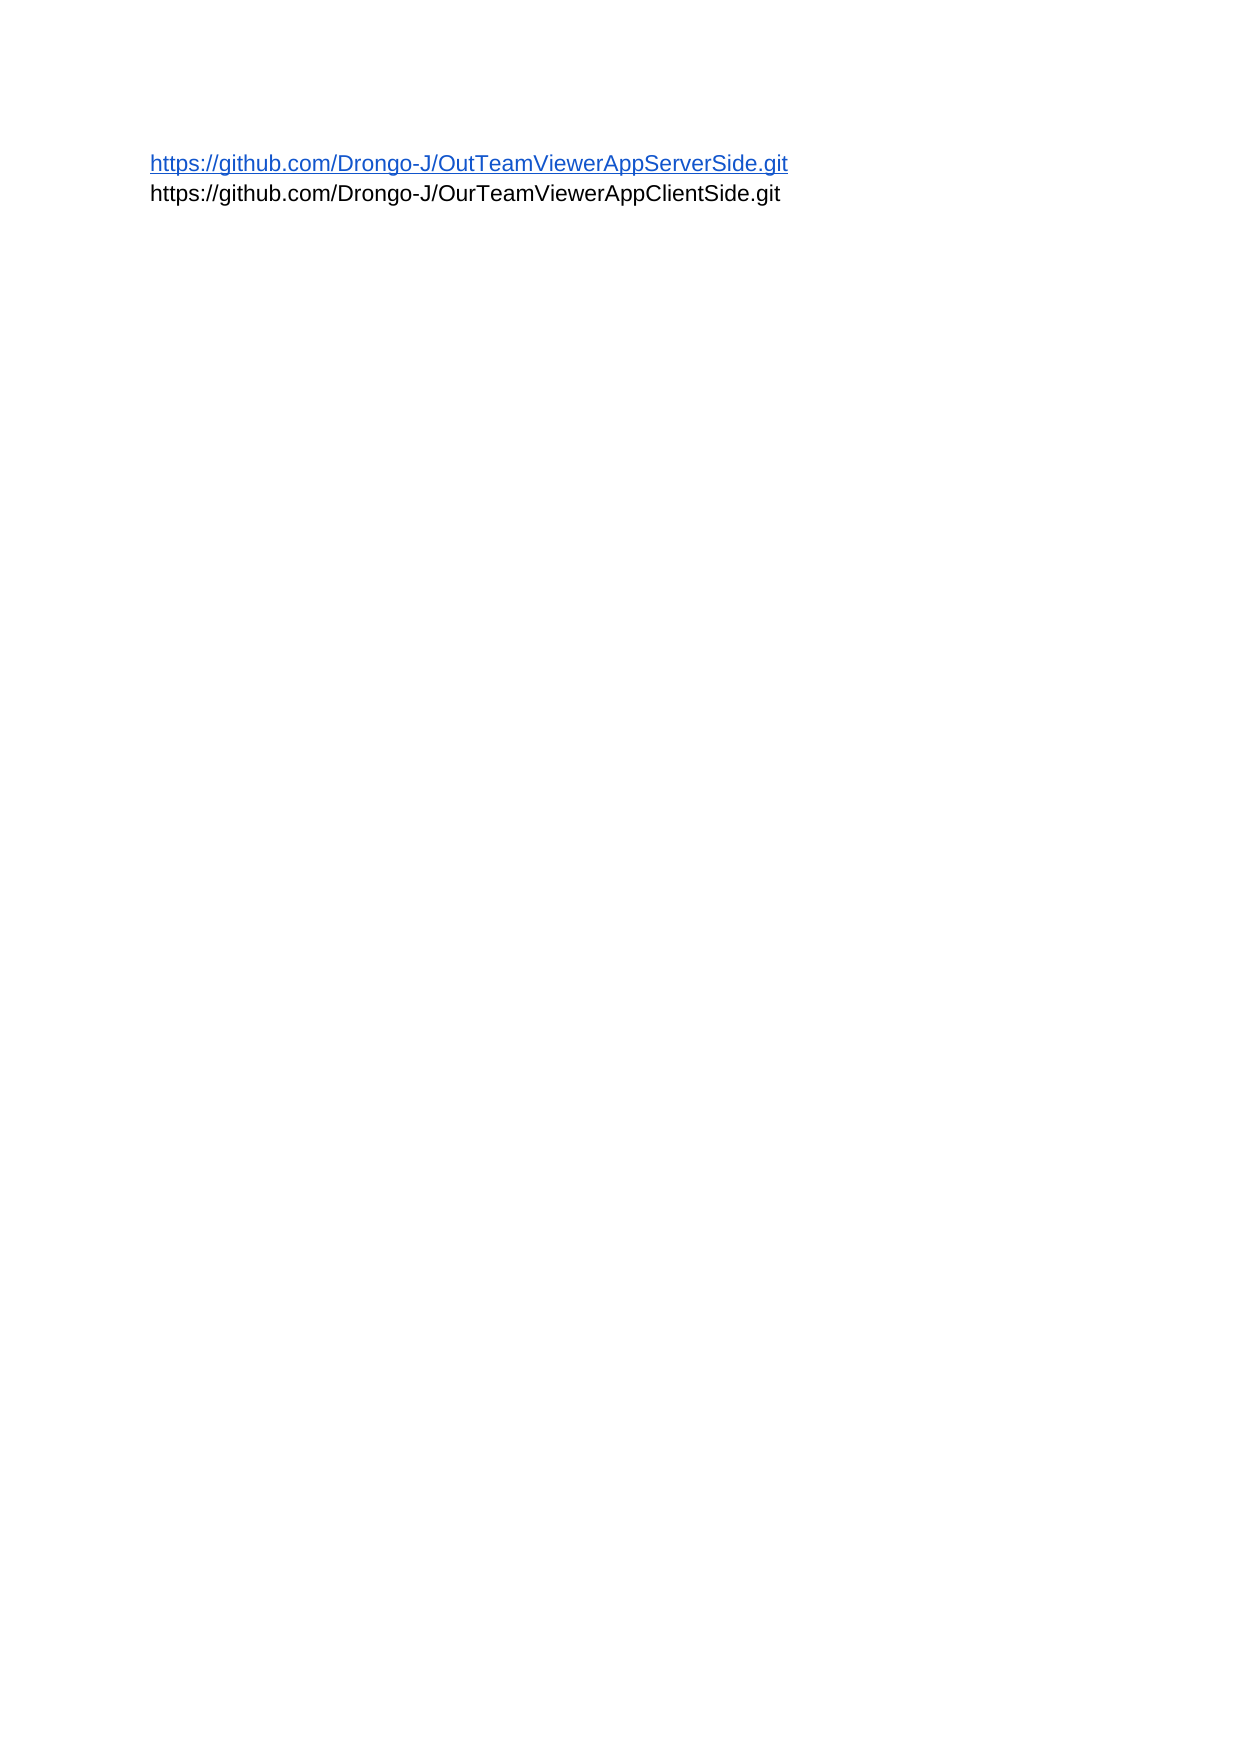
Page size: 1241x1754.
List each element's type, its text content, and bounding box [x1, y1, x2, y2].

text https://github.com/Drongo-J/OutTeamViewerAppServerSide.git [150, 150, 1090, 176]
text https://github.com/Drongo-J/OurTeamViewerAppClientSide.git [150, 180, 1090, 207]
